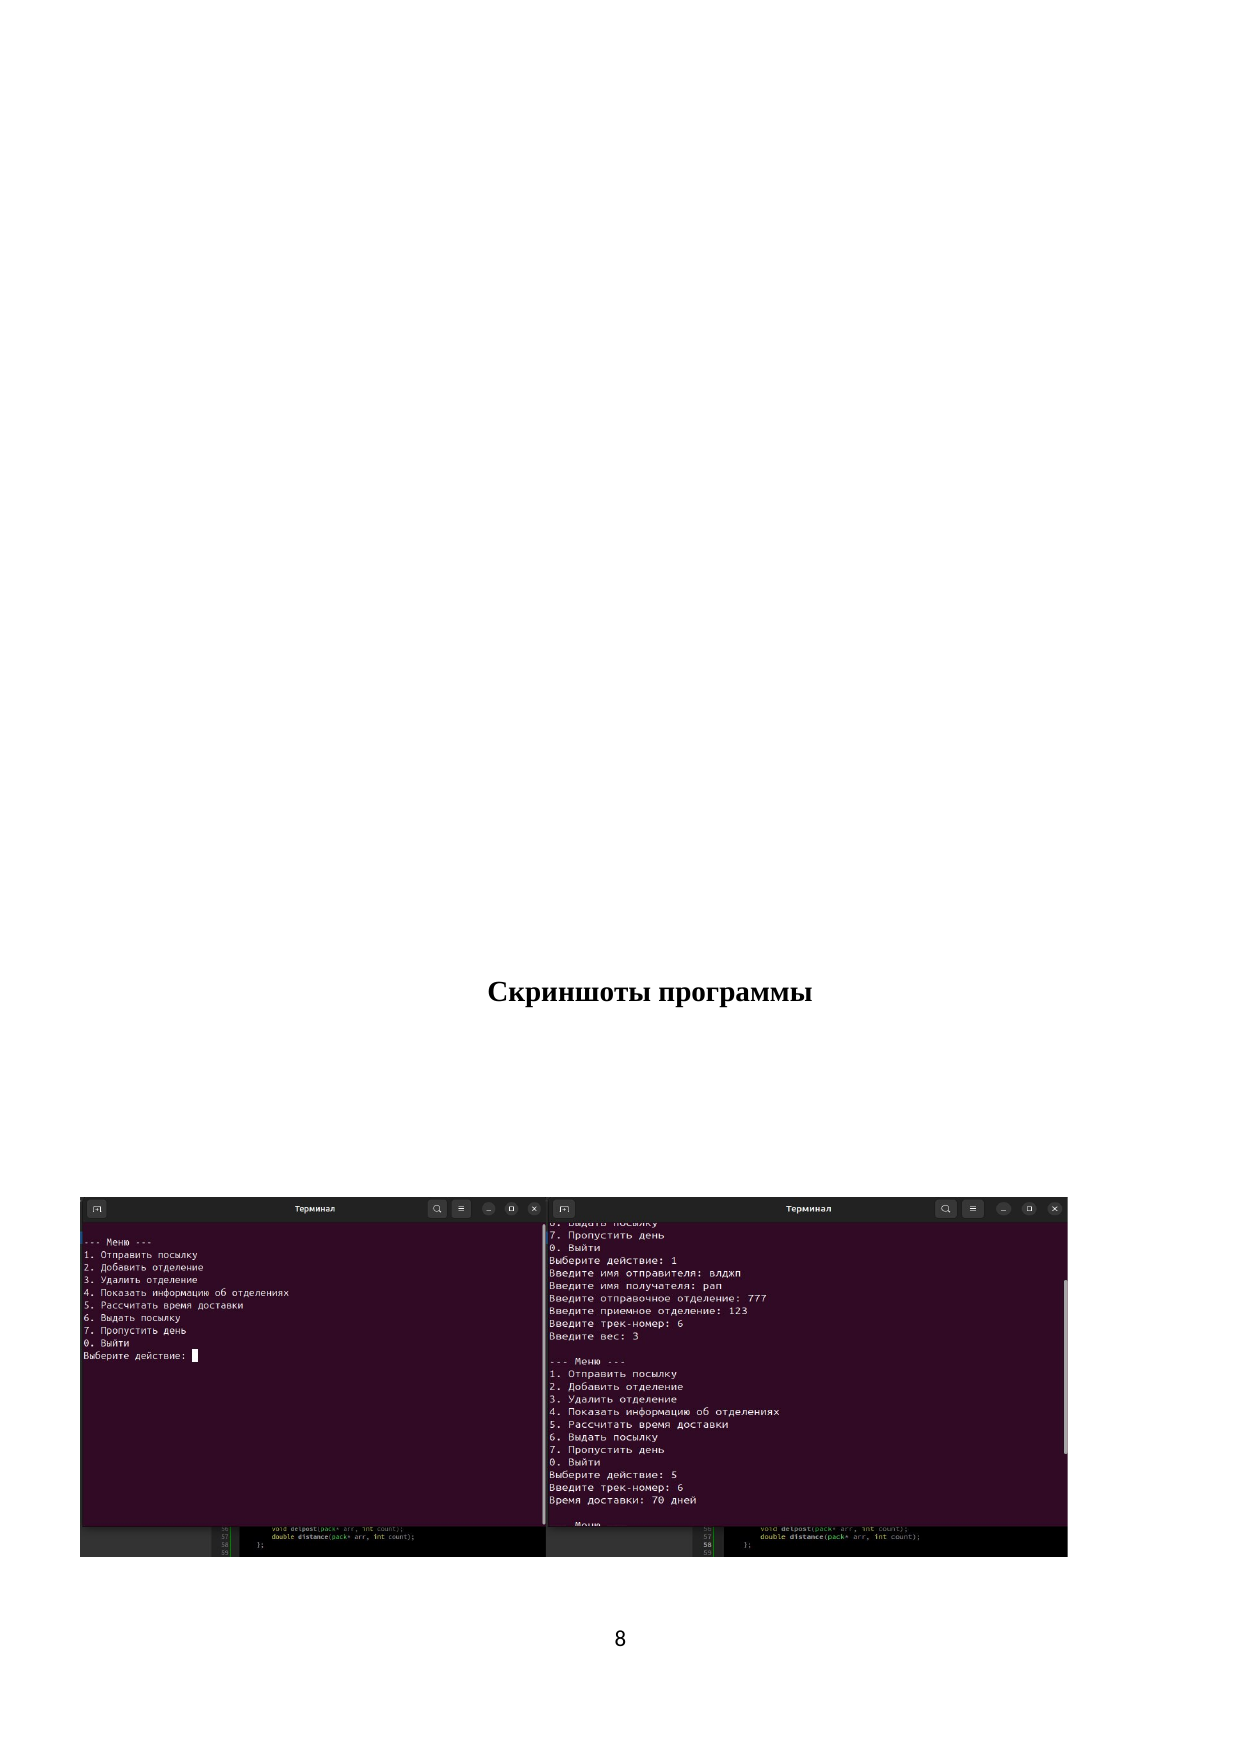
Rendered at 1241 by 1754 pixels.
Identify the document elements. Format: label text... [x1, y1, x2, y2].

subtitle Скриншоты программы [75, 974, 1165, 1007]
picture [80, 1197, 1068, 1557]
